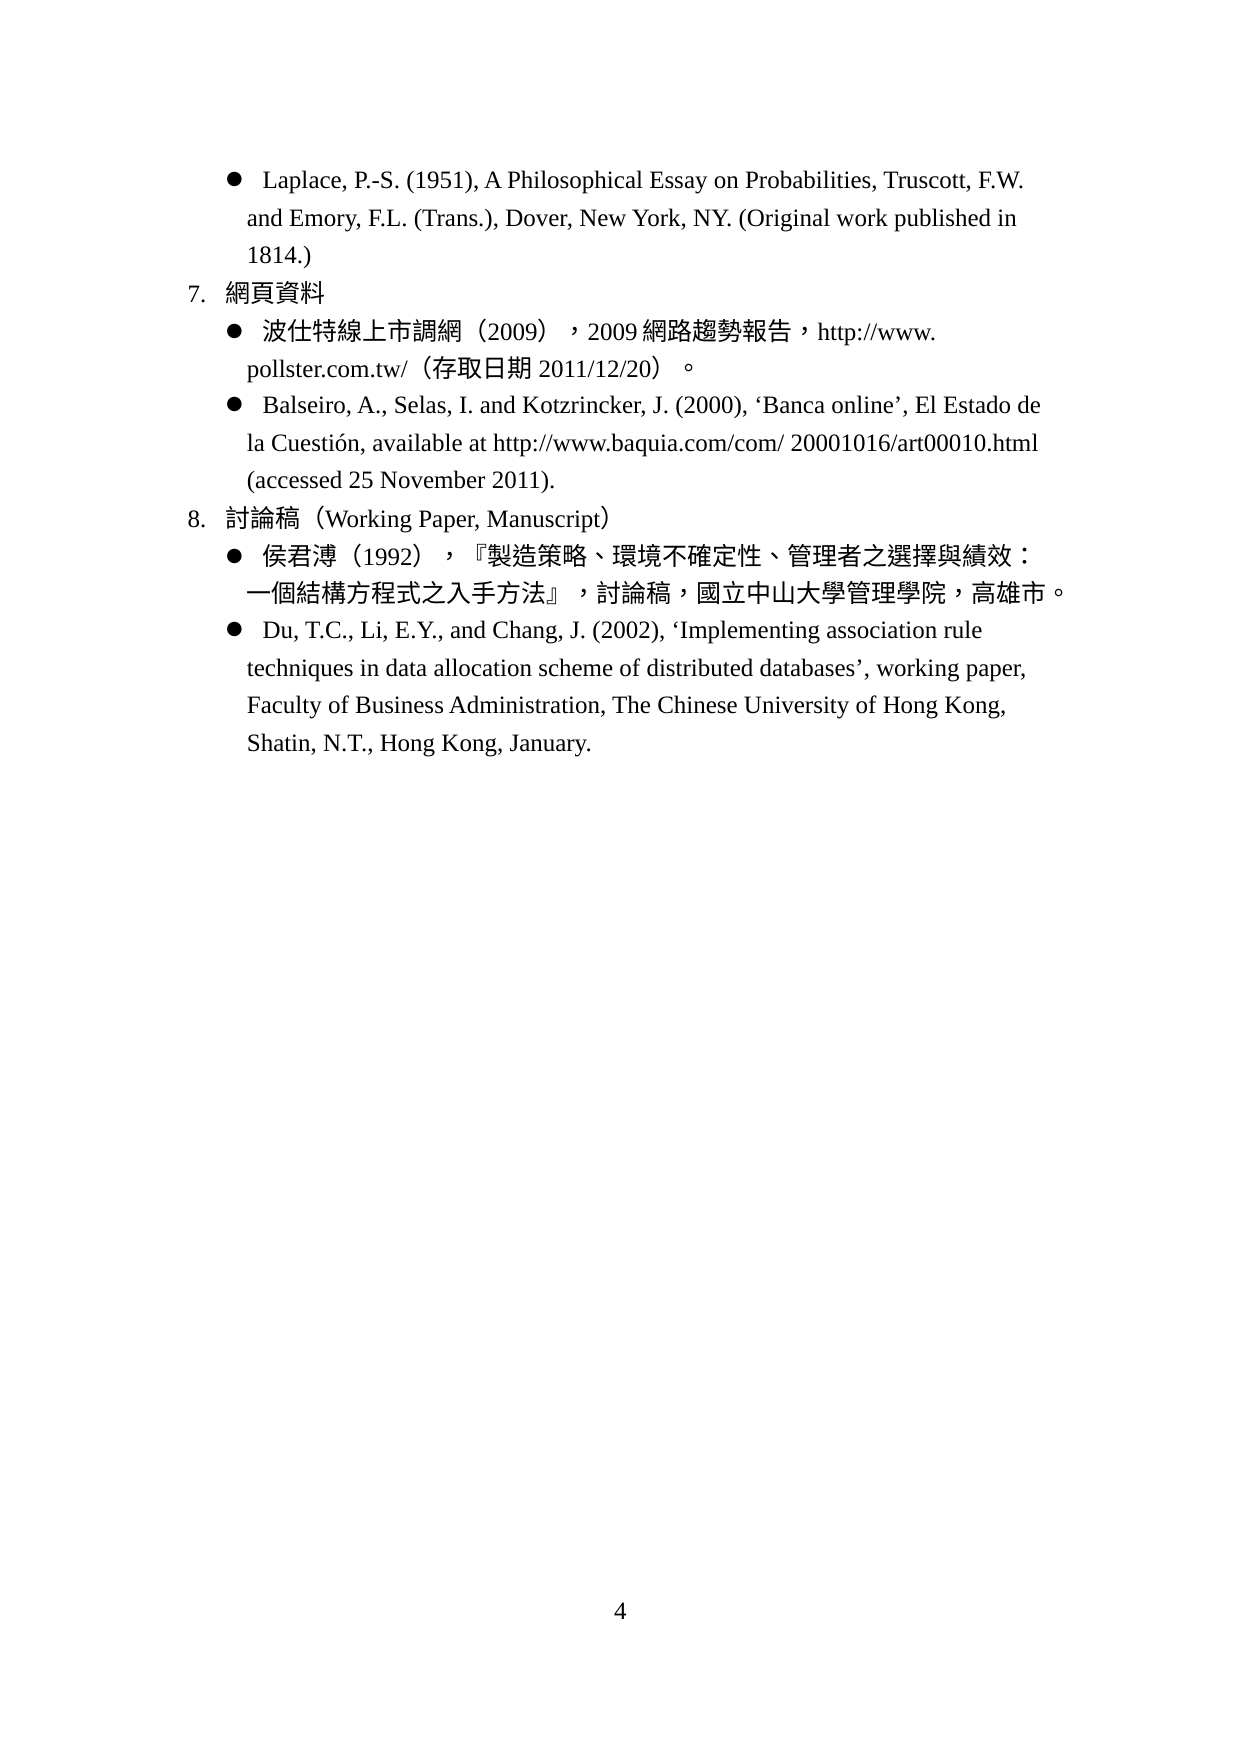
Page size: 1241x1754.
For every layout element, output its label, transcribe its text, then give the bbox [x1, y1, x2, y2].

list 波仕特線上市調網（2009），2009網路趨勢報告，http://www. pollster.com.tw/（存取日期 2011/12/20）。 [225, 311, 1053, 386]
list 侯君溥（1992），『製造策略、環境不確定性、管理者之選擇與績效：一個結構方程式之入手方法』，討論稿，國立中山大學管理學院，高雄市。 [225, 536, 1053, 611]
list Du, T.C., Li, E.Y., and Chang, J. (2002), ‘Implementing association rule techniques in data allocation scheme of distributed databases’, working paper, Faculty of Business Administration, The Chinese University of Hong Kong, Shatin, N.T., Hong Kong, January. [225, 611, 1053, 761]
list Laplace, P.-S. (1951), A Philosophical Essay on Probabilities, Truscott, F.W. and Emory, F.L. (Trans.), Dover, New York, NY. (Original work published in 1814.) [225, 161, 1053, 273]
list 討論稿（Working Paper, Manuscript） [187, 498, 1053, 536]
list 網頁資料 [187, 273, 1053, 311]
list Balseiro, A., Selas, I. and Kotzrincker, J. (2000), ‘Banca online’, El Estado de la Cuestión, available at http://www.baquia.com/com/ 20001016/art00010.html (accessed 25 November 2011). [225, 386, 1053, 498]
